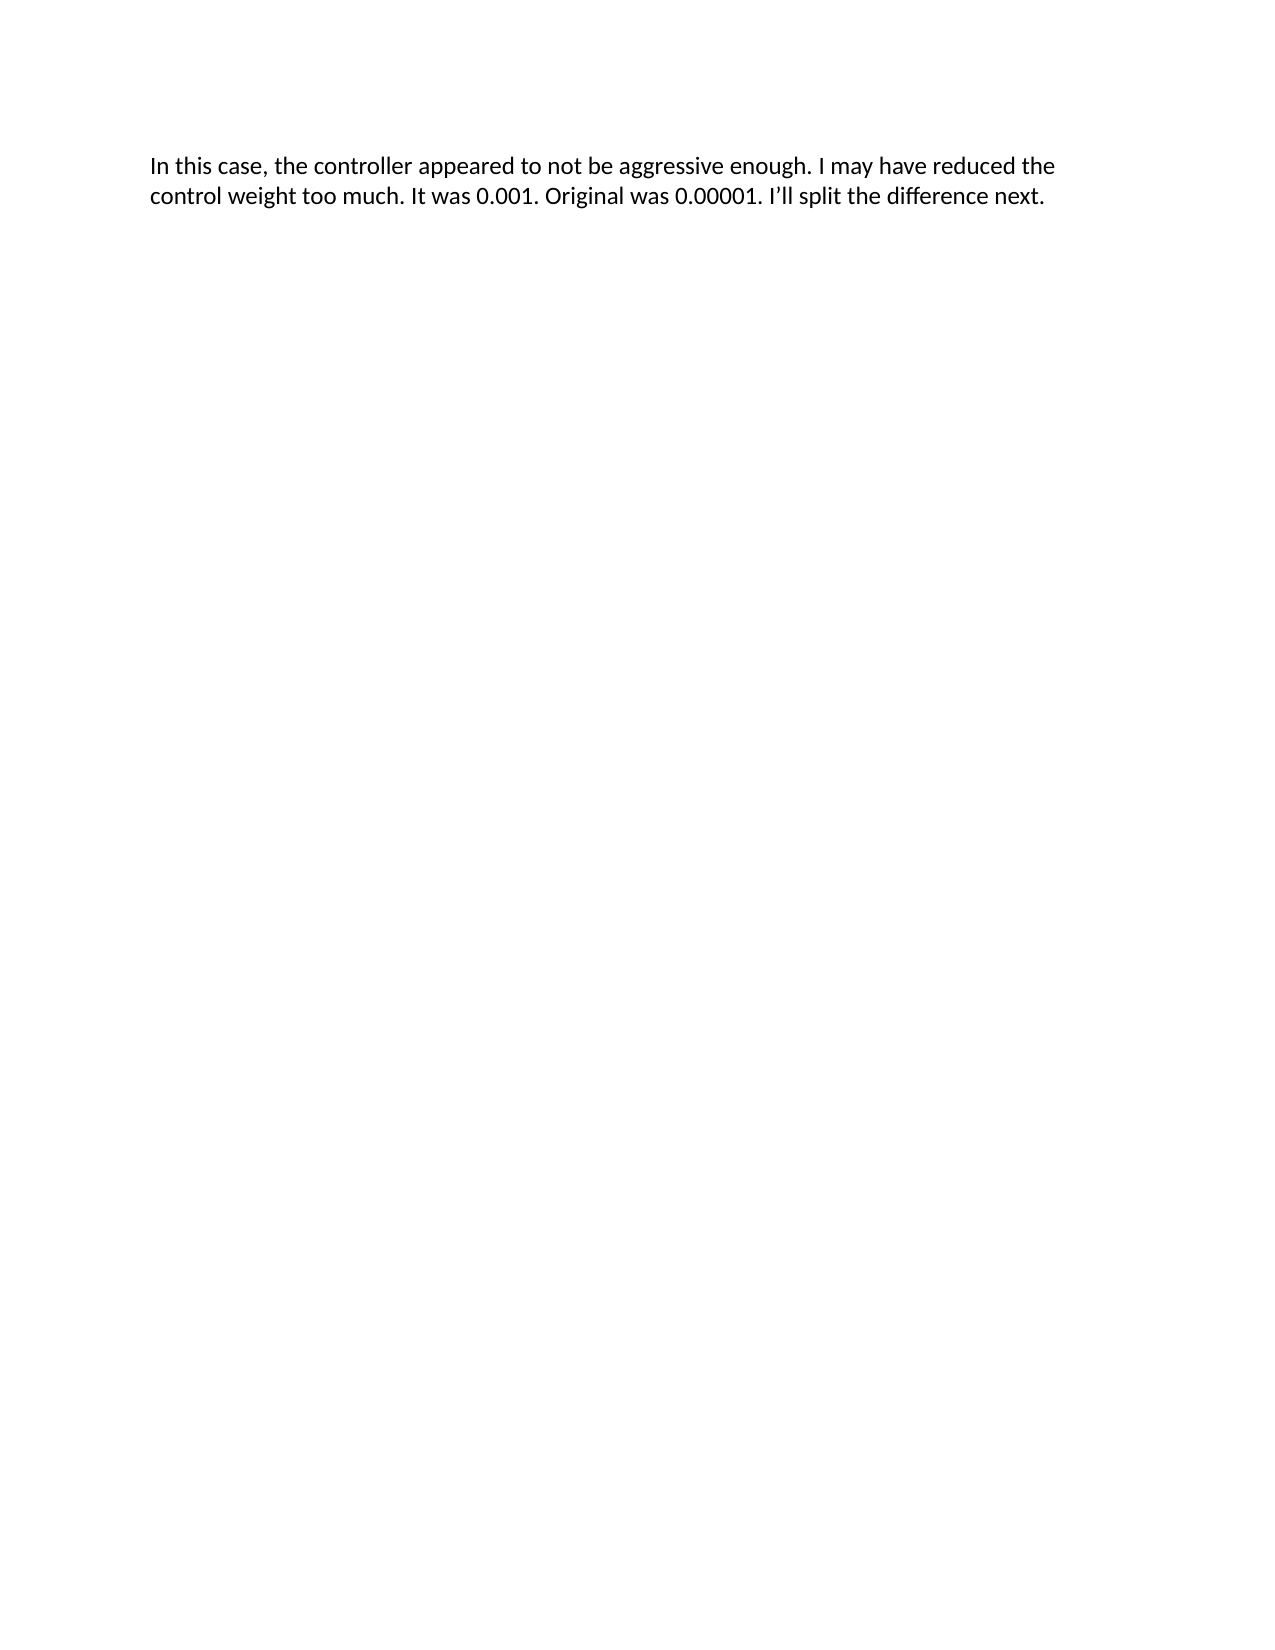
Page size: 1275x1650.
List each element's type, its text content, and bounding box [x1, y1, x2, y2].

text In this case, the controller appeared to not be aggressive enough. I may have reduced the control weight too much. It was 0.001. Original was 0.00001. I’ll split the difference next. [150, 150, 1125, 211]
